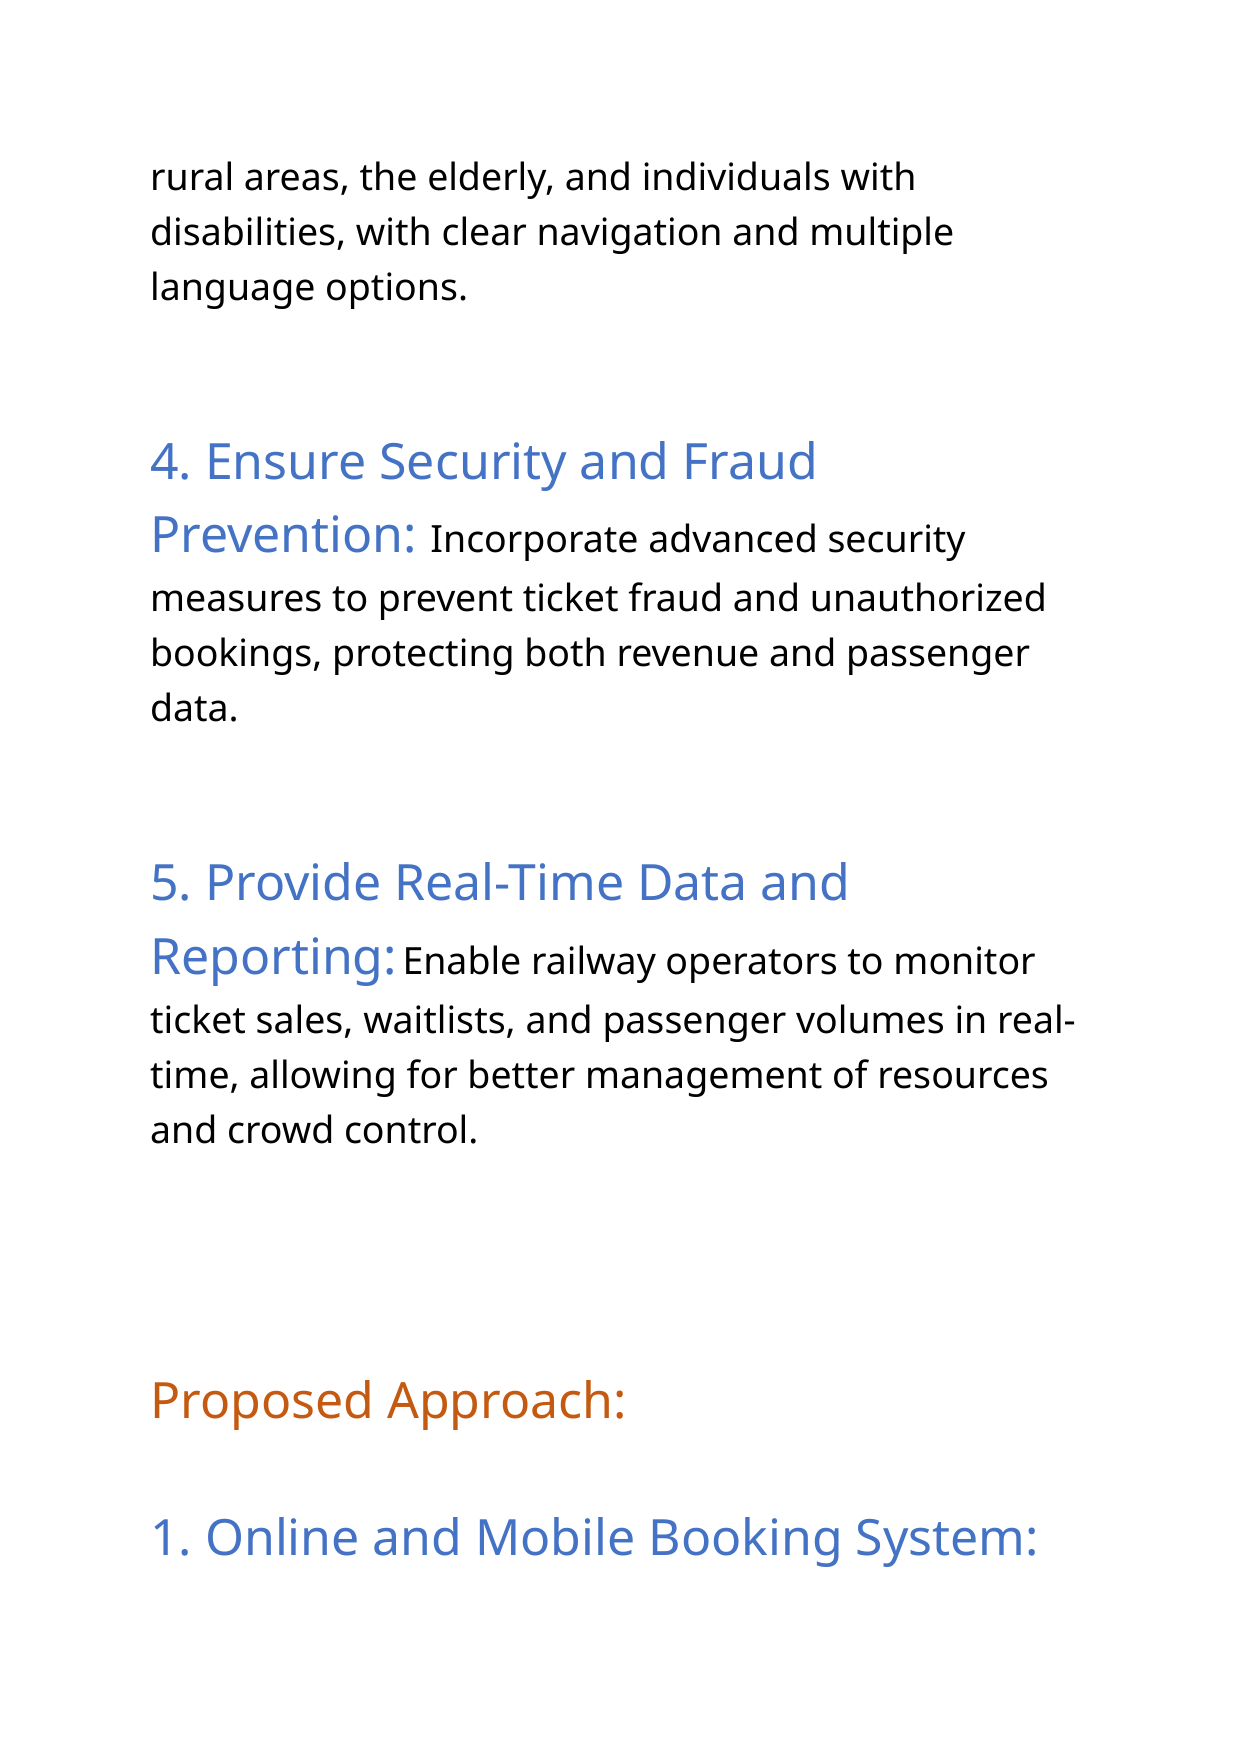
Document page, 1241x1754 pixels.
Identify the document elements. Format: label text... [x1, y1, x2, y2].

text 5. Provide Real-Time Data and Reporting: Enable railway operators to monitor ticket sales, waitlists, and passenger volumes in real-time, allowing for better management of resources and crowd control. [150, 847, 1090, 1154]
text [150, 150, 1090, 311]
text 1. Online and Mobile Booking System: [150, 1502, 1090, 1571]
text 4. Ensure Security and Fraud Prevention: Incorporate advanced security measures to prevent ticket fraud and unauthorized bookings, protecting both revenue and passenger data. [150, 426, 1090, 733]
text Proposed Approach: [150, 1365, 1090, 1433]
